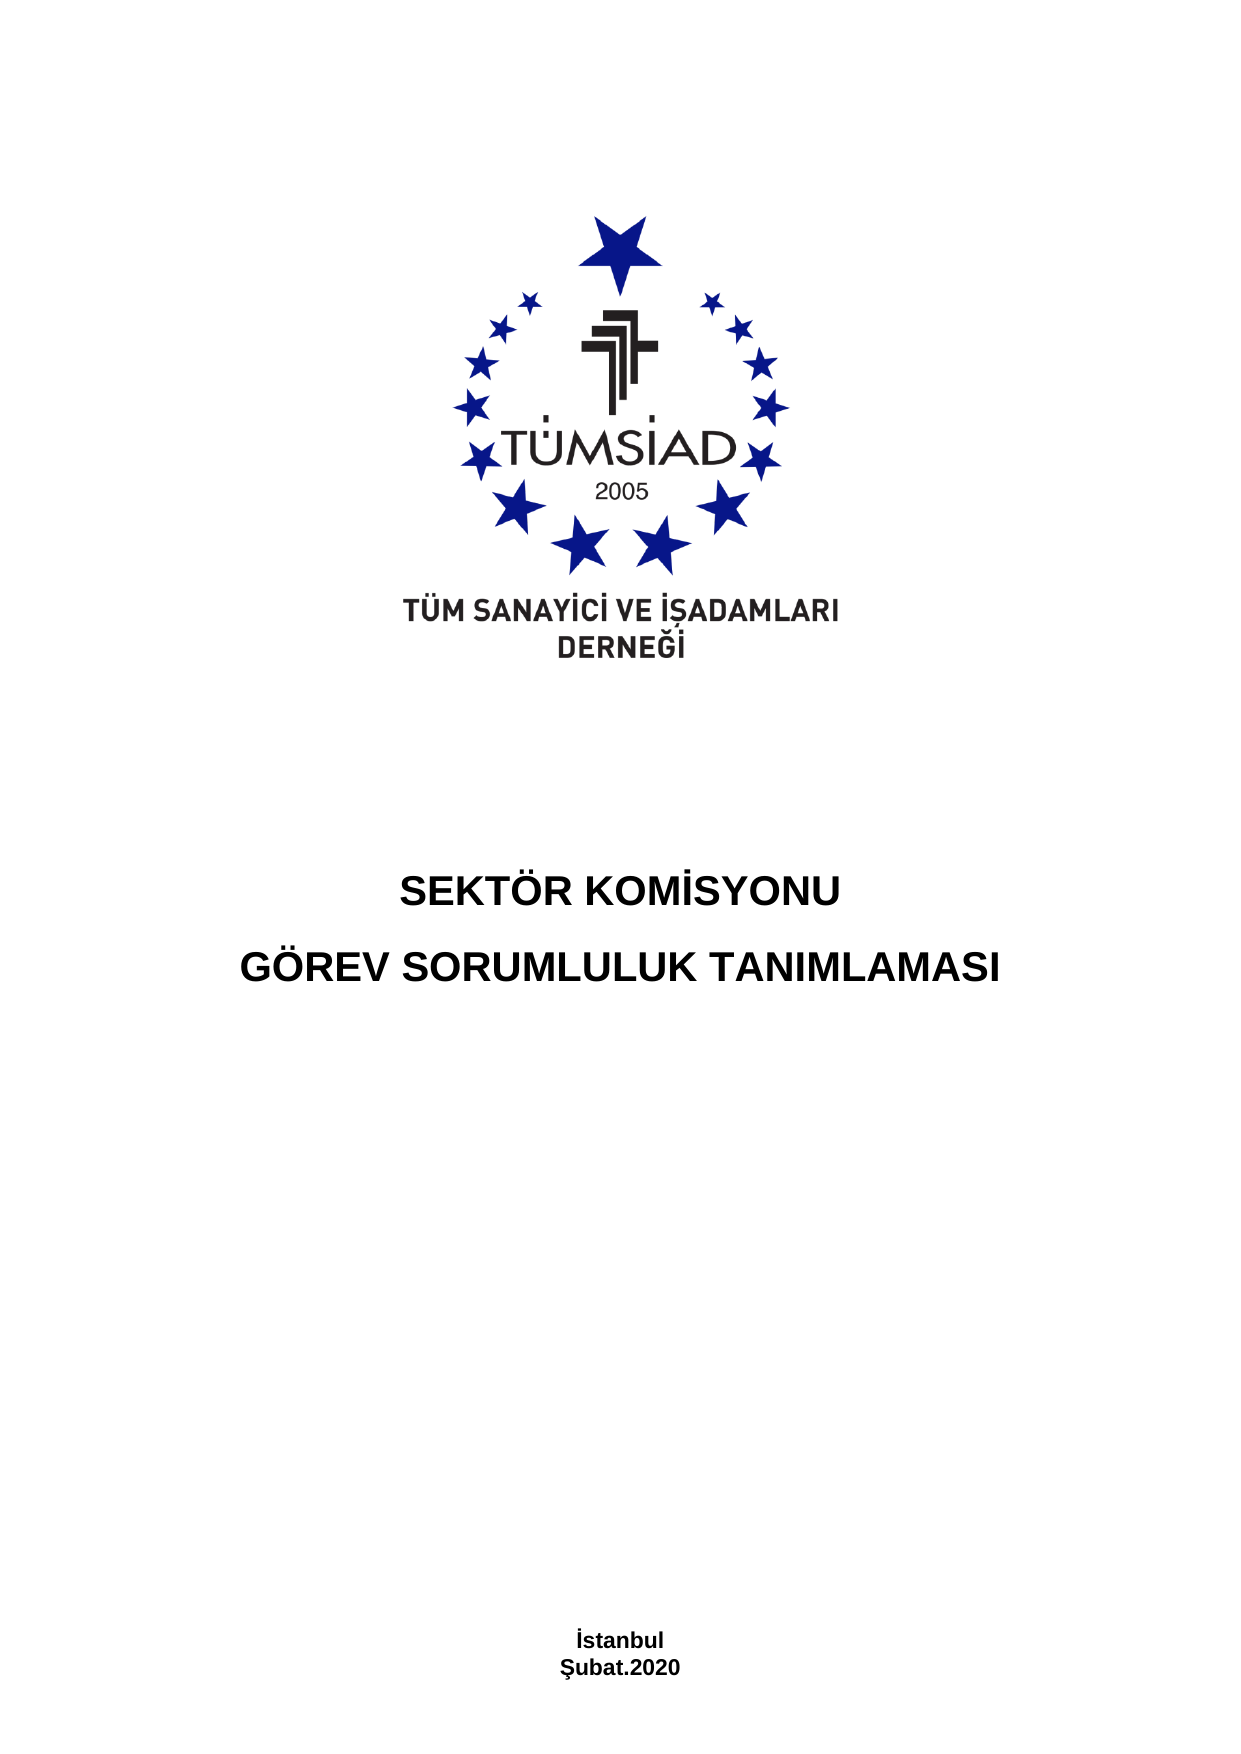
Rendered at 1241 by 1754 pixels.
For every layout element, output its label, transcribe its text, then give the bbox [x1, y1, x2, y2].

text GÖREV SORUMLULUK TANIMLAMASI [118, 942, 1122, 990]
picture [383, 194, 857, 688]
text SEKTÖR KOMİSYONU [118, 866, 1122, 914]
